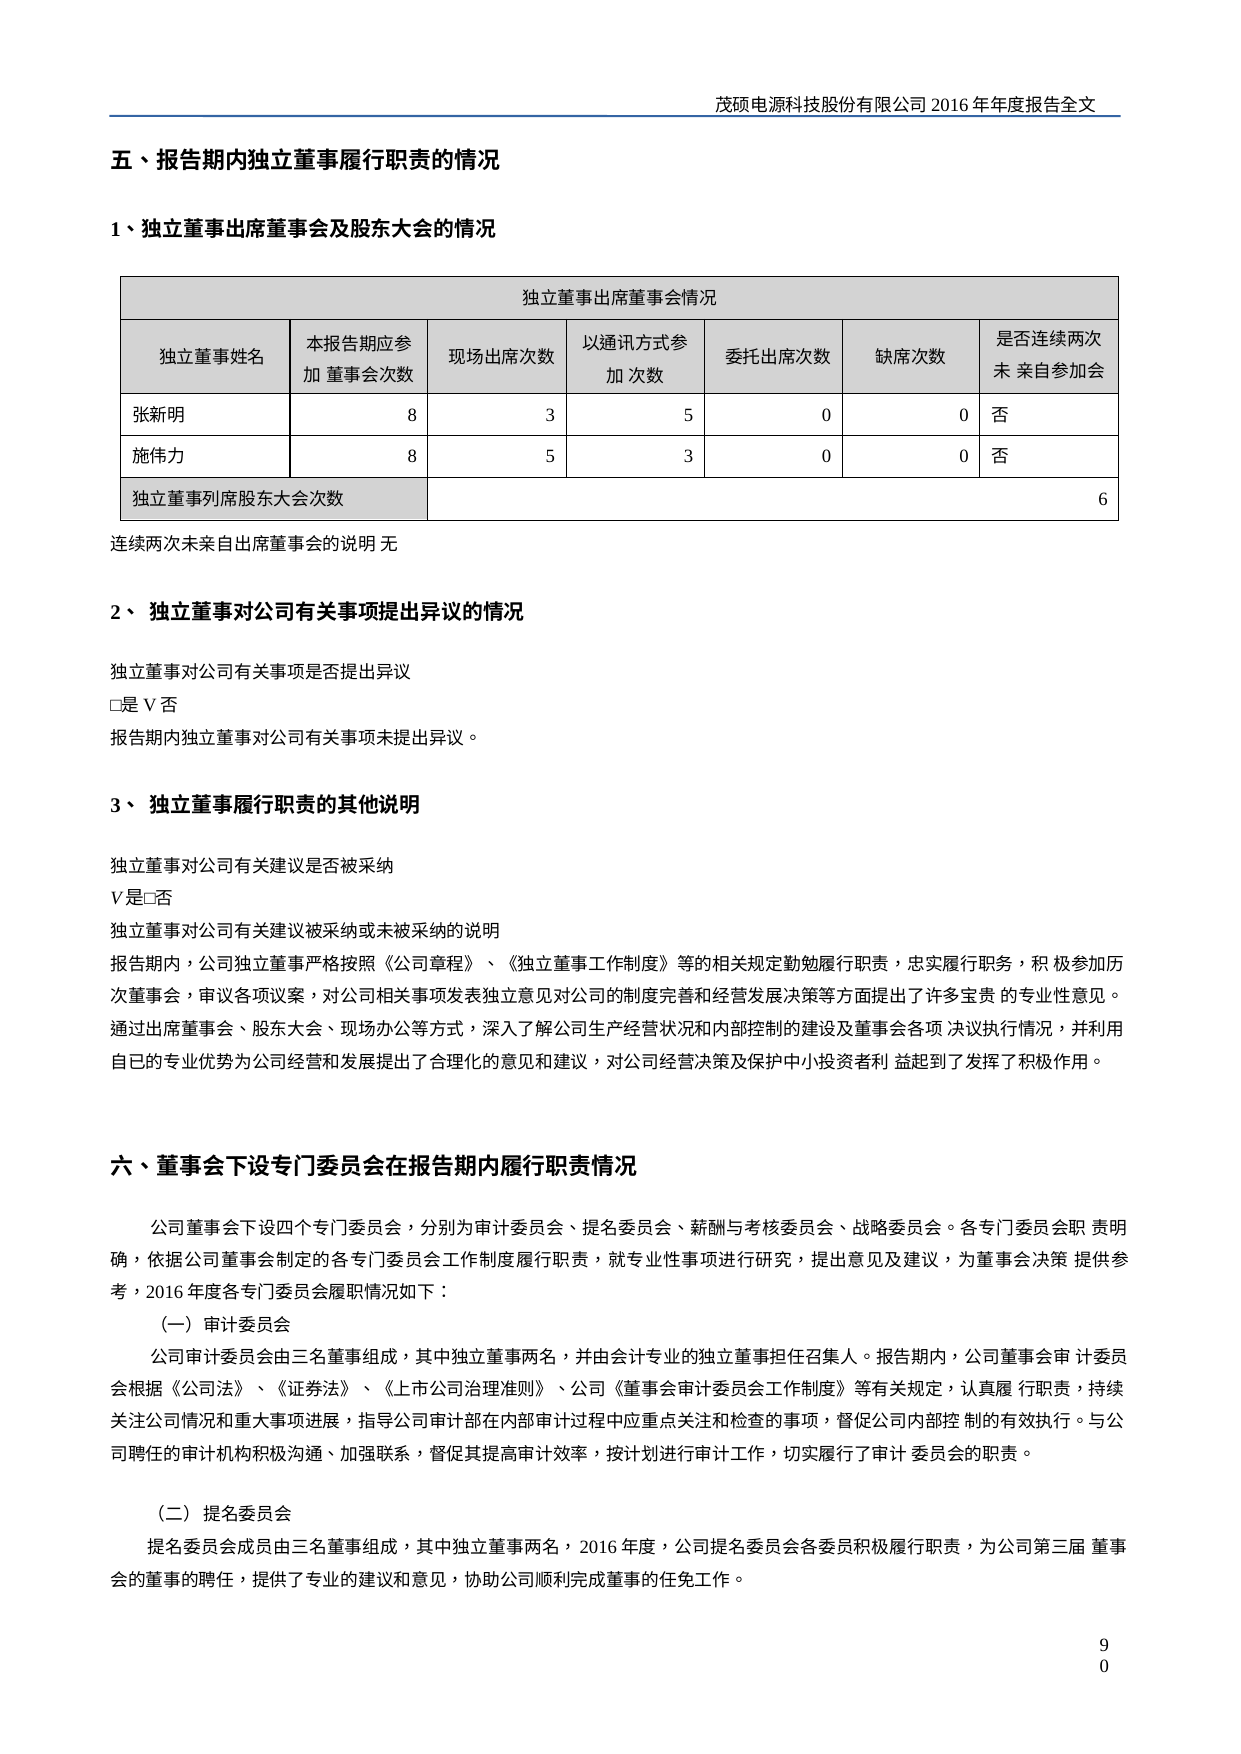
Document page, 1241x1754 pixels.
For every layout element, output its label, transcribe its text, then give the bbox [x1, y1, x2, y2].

text （二） 提名委员会 [110, 1494, 1129, 1527]
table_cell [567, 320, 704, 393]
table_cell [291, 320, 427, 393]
text 独立董事对公司有关事项是否提出异议 [110, 653, 1129, 685]
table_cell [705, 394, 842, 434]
text 独立董事对公司有关建议被采纳或未被采纳的说明 [110, 911, 1129, 944]
text V是□否 [110, 879, 1129, 911]
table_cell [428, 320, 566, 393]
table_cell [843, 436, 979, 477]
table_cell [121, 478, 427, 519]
text （一）审计委员会 [110, 1305, 1129, 1337]
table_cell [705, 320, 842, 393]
text 提名委员会成员由三名董事组成，其中独立董事两名，2016年度，公司提名委员会各委员积极履行职责，为公司第三届 董事会的董事的聘任，提供了专业的建议和意见，协助公司顺利完成董事的任免工作。 [110, 1527, 1129, 1593]
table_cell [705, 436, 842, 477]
text □是V否 [110, 685, 1129, 718]
text 公司董事会下设四个专门委员会，分别为审计委员会、提名委员会、薪酬与考核委员会、战略委员会。各专门委员会职 责明确，依据公司董事会制定的各专门委员会工作制度履行职责，就专业性事项进行研究，提出意见及建议，为董事会决策 提供参考，2016年度各专门委员会履职情况如下： [110, 1208, 1129, 1305]
text 五、报告期内独立董事履行职责的情况 [110, 143, 1129, 175]
text 六、董事会下设专门委员会在报告期内履行职责情况 [110, 1150, 1129, 1181]
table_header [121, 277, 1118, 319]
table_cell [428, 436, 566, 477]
text 1、独立董事出席董事会及股东大会的情况 [110, 214, 1129, 243]
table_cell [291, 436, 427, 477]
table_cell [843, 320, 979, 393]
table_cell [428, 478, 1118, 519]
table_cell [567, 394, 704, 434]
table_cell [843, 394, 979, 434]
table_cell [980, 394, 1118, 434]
text 报告期内，公司独立董事严格按照《公司章程》、《独立董事工作制度》等的相关规定勤勉履行职责，忠实履行职务，积 极参加历次董事会，审议各项议案，对公司相关事项发表独立意见对公司的制度完善和经营发展决策等方面提出了许多宝贵 的专业性意见。通过出席董事会、股东大会、现场办公等方式，深入了解公司生产经营状况和内部控制的建设及董事会各项 决议执行情况，并利用自已的专业优势为公司经营和发展提出了合理化的意见和建议，对公司经营决策及保护中小投资者利 益起到了发挥了积极作用。 [110, 944, 1129, 1075]
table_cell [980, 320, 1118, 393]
text 报告期内独立董事对公司有关事项未提出异议。 [110, 718, 1129, 751]
text 公司审计委员会由三名董事组成，其中独立董事两名，并由会计专业的独立董事担任召集人。报告期内，公司董事会审 计委员会根据《公司法》、《证券法》、《上市公司治理准则》、公司《董事会审计委员会工作制度》等有关规定，认真履 行职责，持续关注公司情况和重大事项进展，指导公司审计部在内部审计过程中应重点关注和检查的事项，督促公司内部控 制的有效执行。与公司聘任的审计机构积极沟通、加强联系，督促其提高审计效率，按计划进行审计工作，切实履行了审计 委员会的职责。 [110, 1337, 1129, 1467]
text 独立董事对公司有关建议是否被采纳 [110, 846, 1129, 879]
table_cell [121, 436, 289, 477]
text 2、 独立董事对公司有关事项提出异议的情况 [110, 597, 1129, 626]
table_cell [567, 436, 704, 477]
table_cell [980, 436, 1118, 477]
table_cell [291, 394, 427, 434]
text 连续两次未亲自出席董事会的说明 无 [110, 521, 1129, 558]
text 3、 独立董事履行职责的其他说明 [110, 790, 1129, 819]
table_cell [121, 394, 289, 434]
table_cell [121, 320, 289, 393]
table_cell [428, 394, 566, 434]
